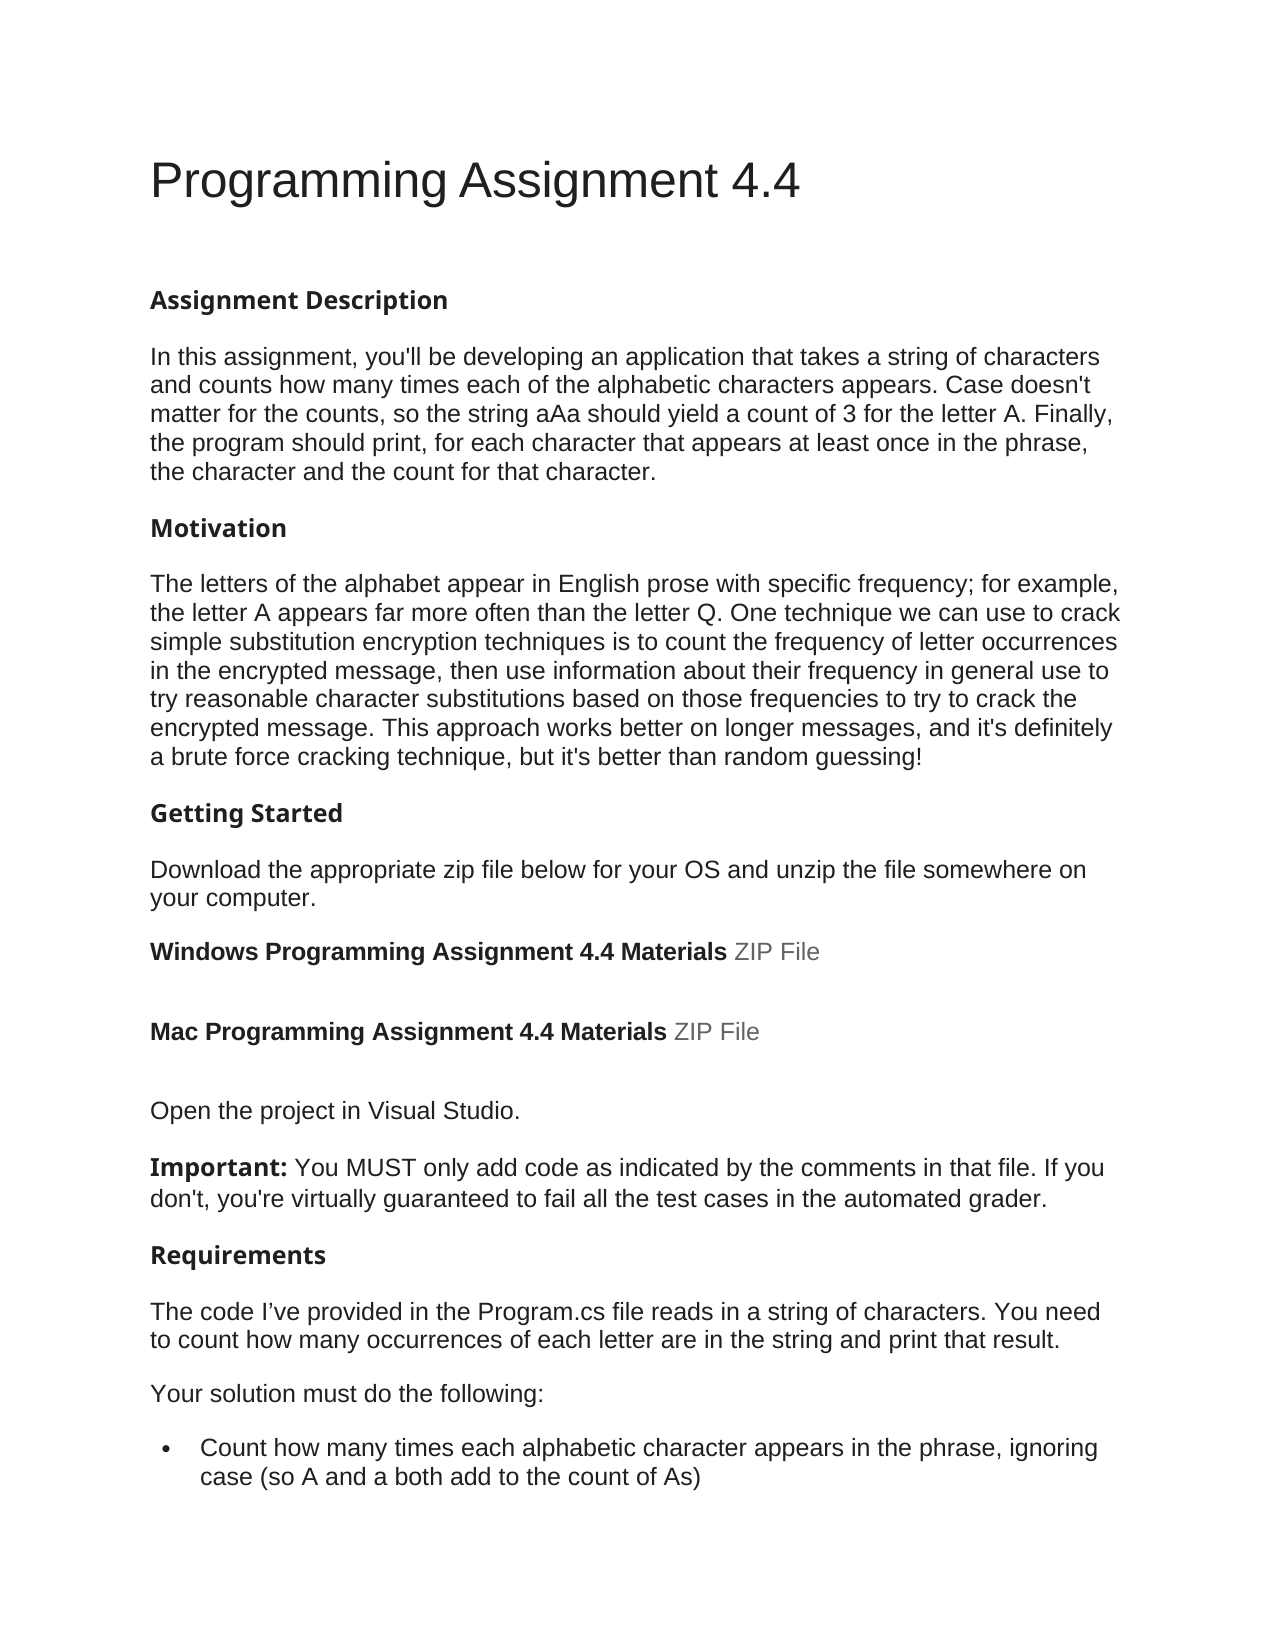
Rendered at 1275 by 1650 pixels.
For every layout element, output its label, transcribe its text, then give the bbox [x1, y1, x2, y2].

text Open the project in Visual Studio. [150, 1096, 1125, 1125]
text Motivation [150, 510, 1125, 544]
text Your solution must do the following: [150, 1379, 1125, 1408]
text Requirements [150, 1238, 1125, 1272]
text Download the appropriate zip file below for your OS and unzip the file somewhere on your computer. [150, 855, 1125, 912]
text Important: You MUST only add code as indicated by the comments in that file. If you don't, you're virtually guaranteed to fail all the test cases in the automated grader. [150, 1150, 1125, 1213]
text Mac Programming Assignment 4.4 Materials ZIP File [150, 1017, 1125, 1045]
text Programming Assignment 4.4 [150, 150, 1125, 207]
text The letters of the alphabet appear in English prose with specific frequency; for example, the letter A appears far more often than the letter Q. One technique we can use to crack simple substitution encryption techniques is to count the frequency of letter occurrences in the encrypted message, then use information about their frequency in general use to try reasonable character substitutions based on those frequencies to try to crack the encrypted message. This approach works better on longer messages, and it's definitely a brute force cracking technique, but it's better than random guessing! [150, 569, 1125, 771]
list Count how many times each alphabetic character appears in the phrase, ignoring case (so A and a both add to the count of As) [162, 1433, 1125, 1491]
text Getting Started [150, 796, 1125, 830]
text The code I’ve provided in the Program.cs file reads in a string of characters. You need to count how many occurrences of each letter are in the string and print that result. [150, 1297, 1125, 1354]
text Windows Programming Assignment 4.4 Materials ZIP File [150, 937, 1125, 966]
text Assignment Description [150, 282, 1125, 317]
text In this assignment, you'll be developing an application that takes a string of characters and counts how many times each of the alphabetic characters appears. Case doesn't matter for the counts, so the string aAa should yield a count of 3 for the letter A. Finally, the program should print, for each character that appears at least once in the phrase, the character and the count for that character. [150, 342, 1125, 485]
